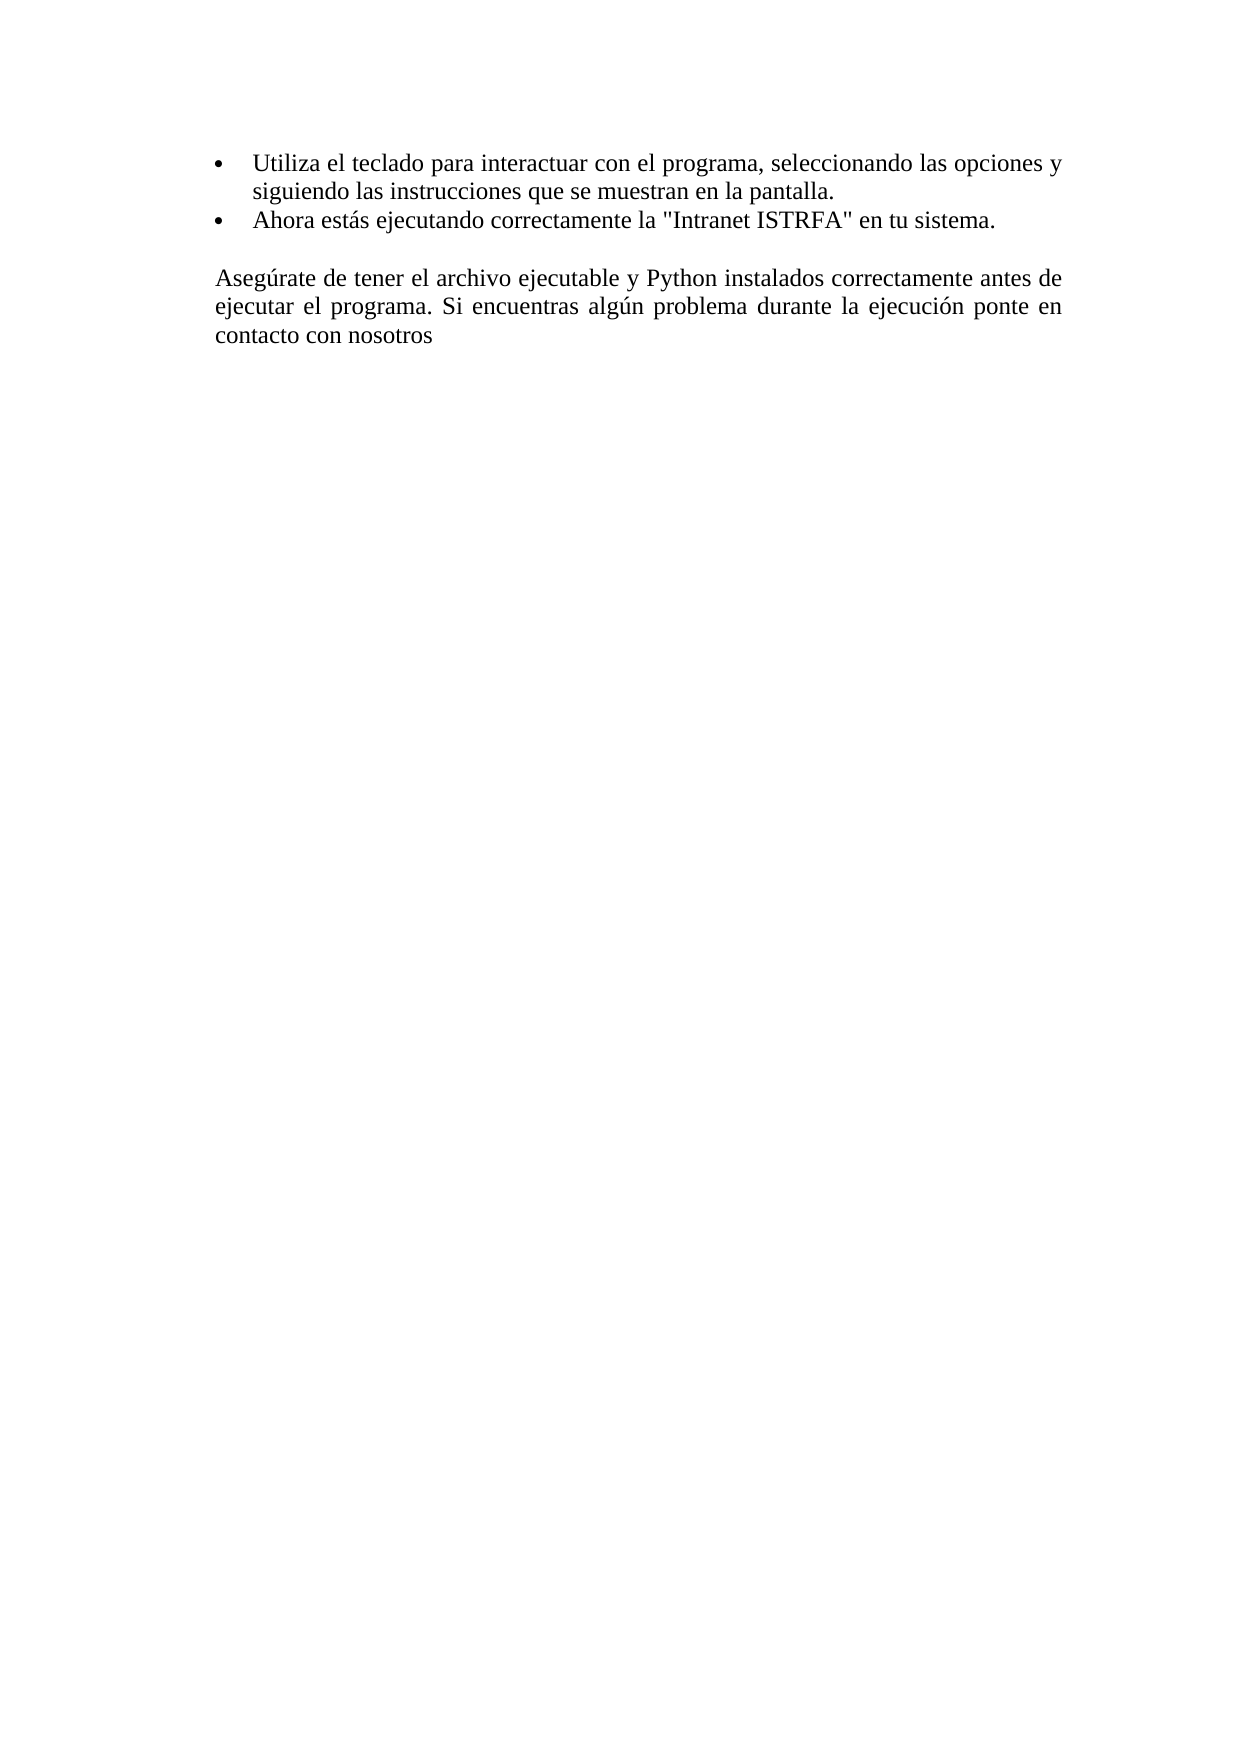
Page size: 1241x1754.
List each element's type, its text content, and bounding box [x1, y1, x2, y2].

list Ahora estás ejecutando correctamente la "Intranet ISTRFA" en tu sistema. [215, 205, 1063, 234]
list Utiliza el teclado para interactuar con el programa, seleccionando las opciones y siguiendo las instrucciones que se muestran en la pantalla. [215, 148, 1063, 205]
text Asegúrate de tener el archivo ejecutable y Python instalados correctamente antes de ejecutar el programa. Si encuentras algún problema durante la ejecución ponte en contacto con nosotros [215, 263, 1063, 349]
